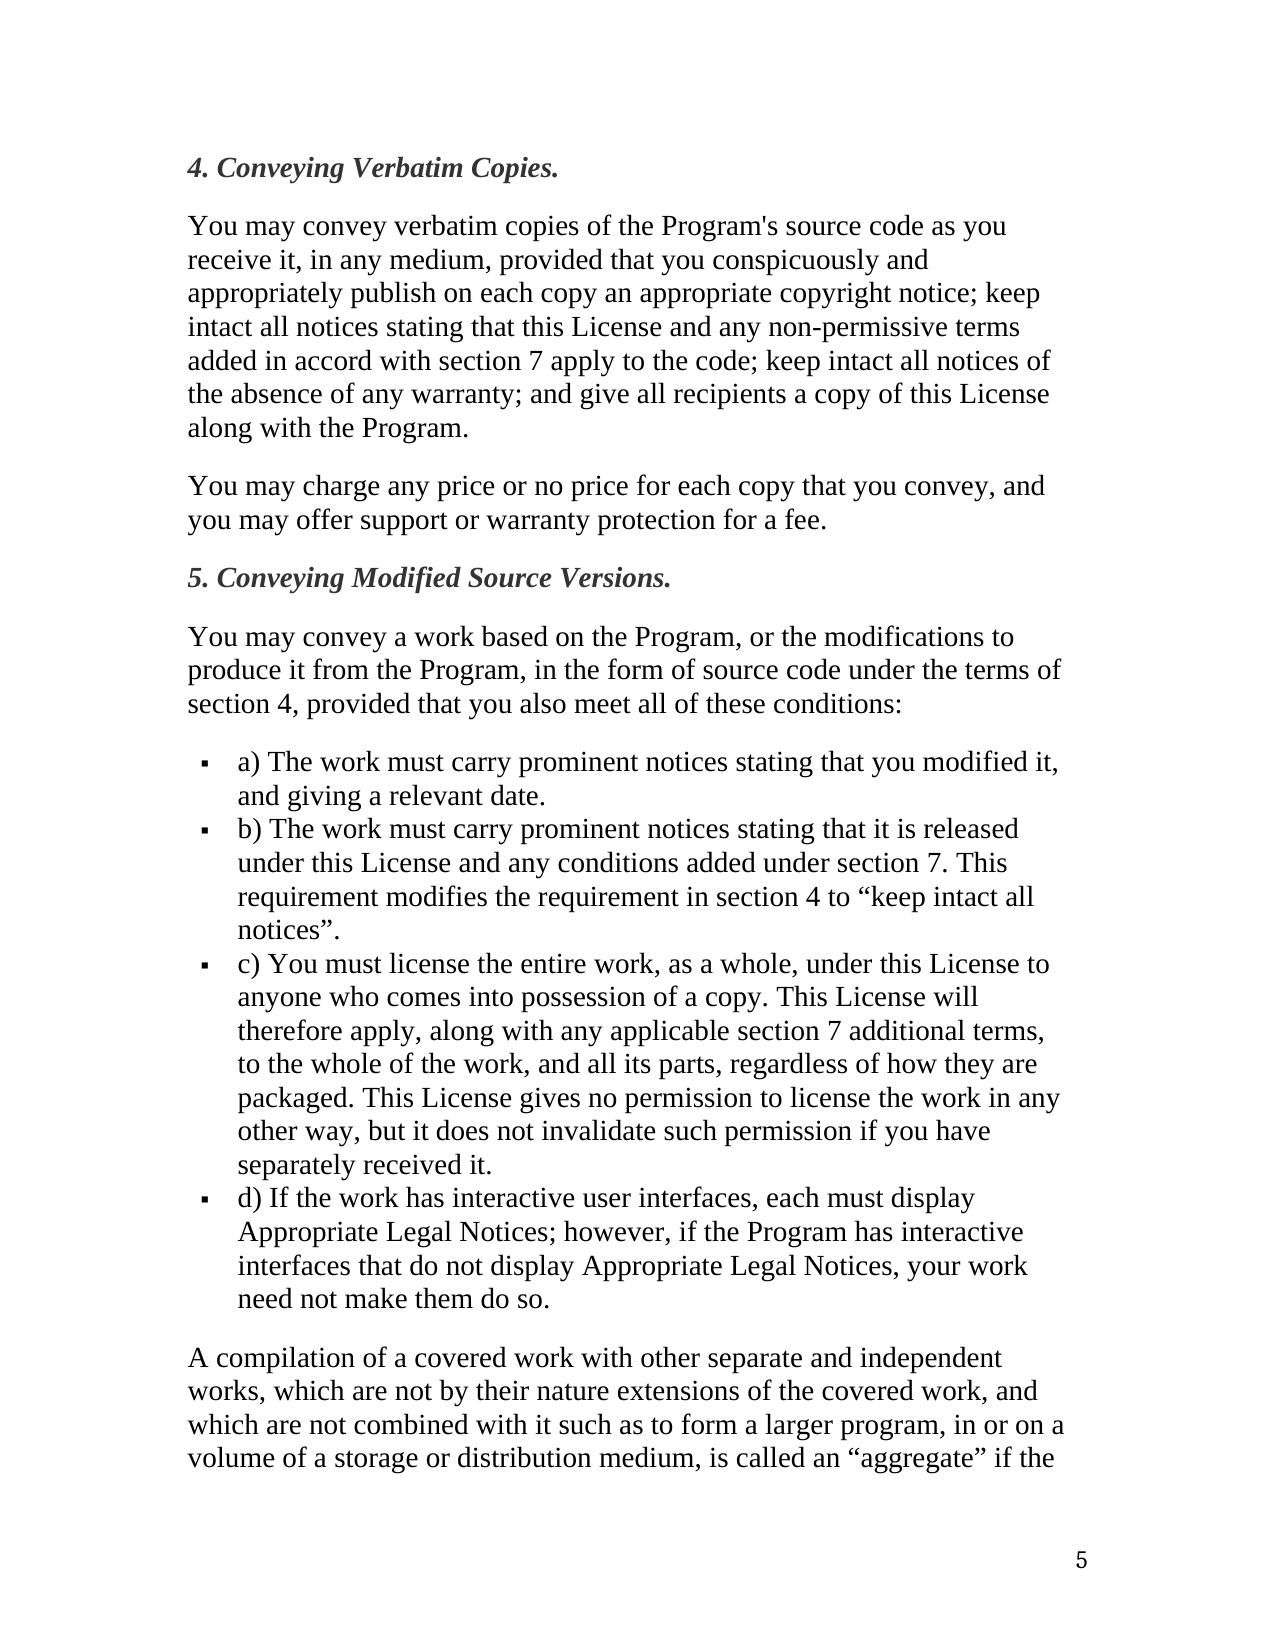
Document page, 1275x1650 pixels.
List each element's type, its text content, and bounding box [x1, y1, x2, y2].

subtitle 5. Conveying Modified Source Versions. [187, 560, 1087, 594]
list a) The work must carry prominent notices stating that you modified it, and giving a relevant date. [200, 744, 1062, 812]
text You may convey a work based on the Program, or the modifications to produce it from the Program, in the form of source code under the terms of section 4, provided that you also meet all of these conditions: [187, 619, 1087, 719]
list d) If the work has interactive user interfaces, each must display Appropriate Legal Notices; however, if the Program has interactive interfaces that do not display Appropriate Legal Notices, your work need not make them do so. [200, 1181, 1062, 1315]
text You may convey verbatim copies of the Program's source code as you receive it, in any medium, provided that you conspicuously and appropriately publish on each copy an appropriate copyright notice; keep intact all notices stating that this License and any non-permissive terms added in accord with section 7 apply to the code; keep intact all notices of the absence of any warranty; and give all recipients a copy of this License along with the Program. [187, 208, 1087, 443]
text You may charge any price or no price for each copy that you convey, and you may offer support or warranty protection for a fee. [187, 468, 1087, 535]
list b) The work must carry prominent notices stating that it is released under this License and any conditions added under section 7. This requirement modifies the requirement in section 4 to “keep intact all notices”. [200, 812, 1062, 946]
subtitle 4. Conveying Verbatim Copies. [187, 150, 1087, 183]
list c) You must license the entire work, as a whole, under this License to anyone who comes into possession of a copy. This License will therefore apply, along with any applicable section 7 additional terms, to the whole of the work, and all its parts, regardless of how they are packaged. This License gives no permission to license the work in any other way, but it does not invalidate such permission if you have separately received it. [200, 946, 1062, 1181]
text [187, 1340, 1087, 1474]
